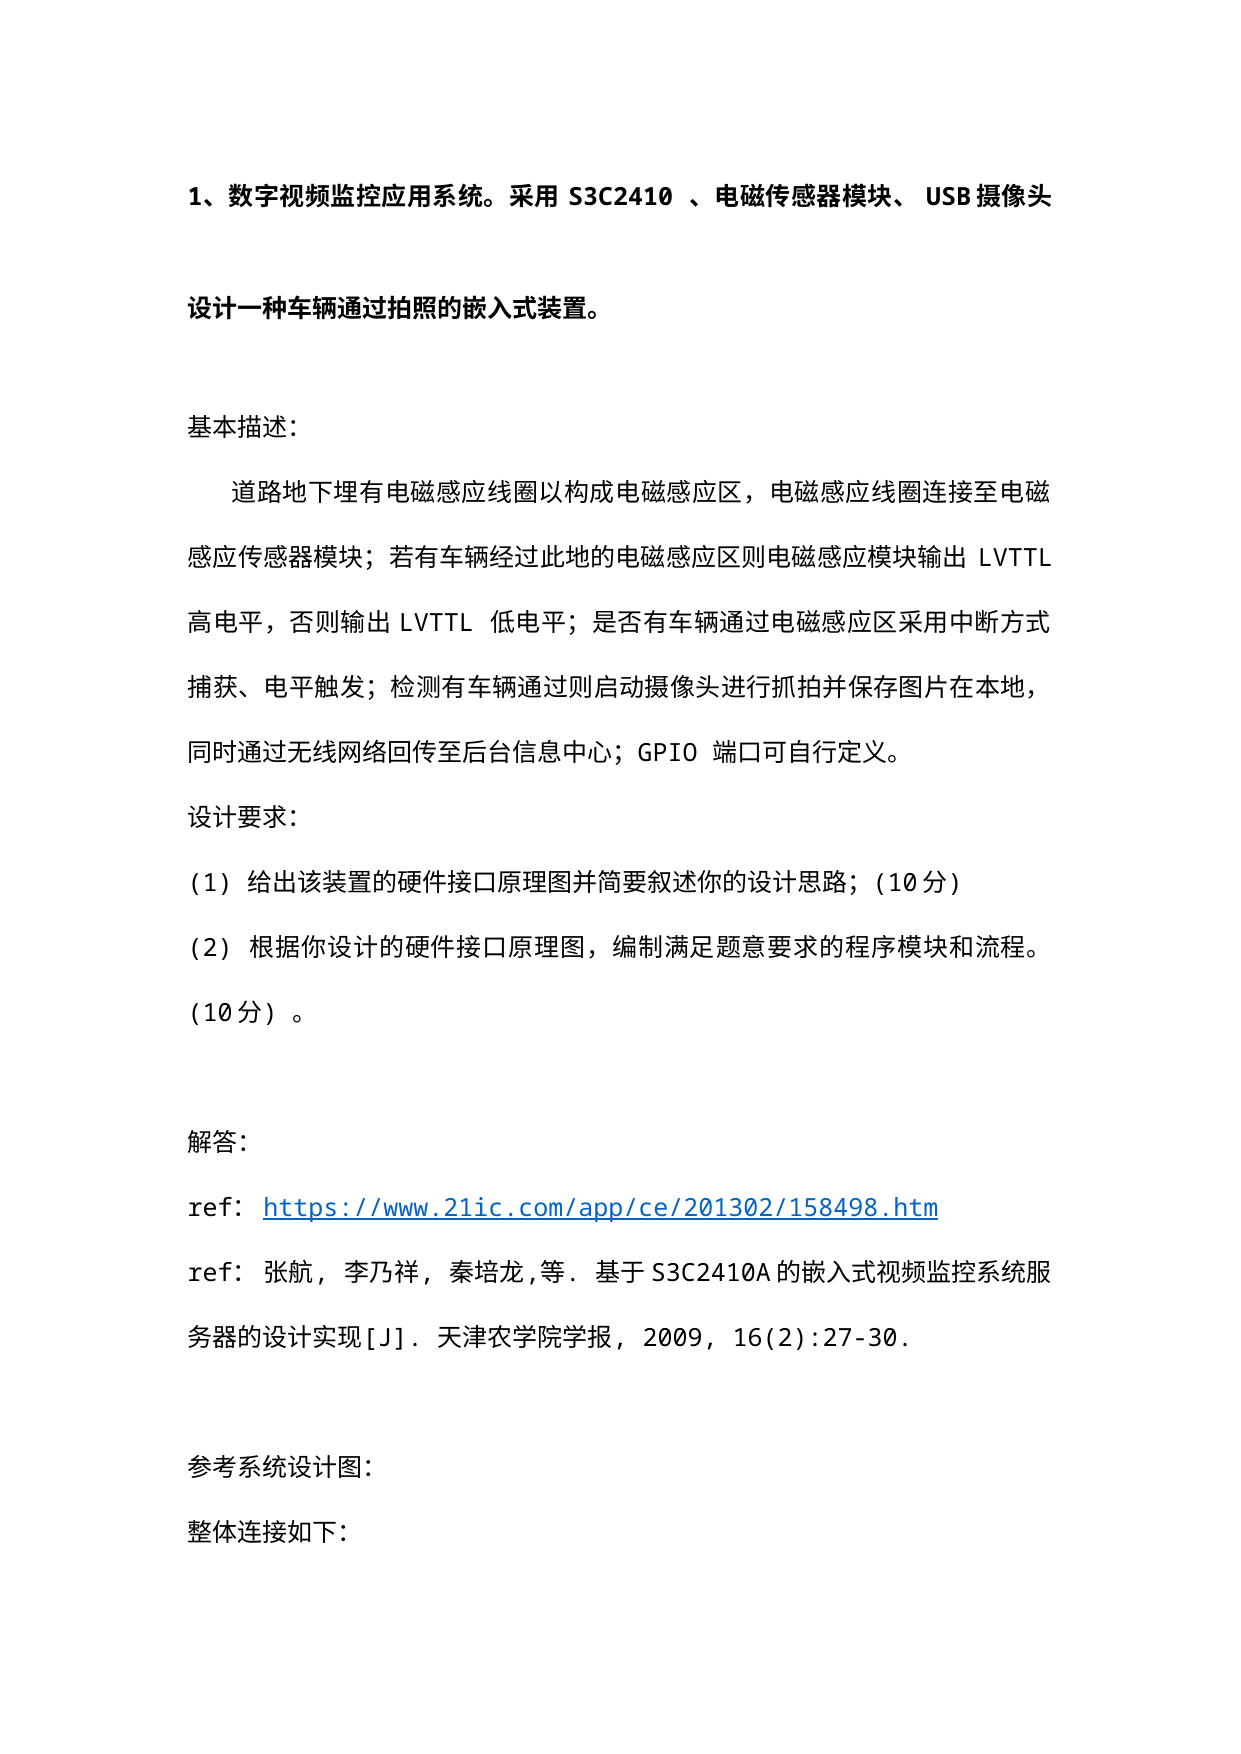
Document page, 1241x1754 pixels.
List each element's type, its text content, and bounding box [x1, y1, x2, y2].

text (1) 给出该装置的硬件接口原理图并简要叙述你的设计思路；(10分) [187, 848, 1053, 913]
text ref： https://www.21ic.com/app/ce/201302/158498.htm [187, 1173, 1053, 1238]
text 整体连接如下： [187, 1498, 1053, 1563]
text (2) 根据你设计的硬件接口原理图，编制满足题意要求的程序模块和流程。 (10分) 。 [187, 913, 1053, 1043]
text ref： 张航, 李乃祥, 秦培龙,等. 基于S3C2410A的嵌入式视频监控系统服务器的设计实现[J]. 天津农学院学报, 2009, 16(2):27-30. [187, 1238, 1053, 1368]
text 参考系统设计图： [187, 1433, 1053, 1498]
text 道路地下埋有电磁感应线圈以构成电磁感应区，电磁感应线圈连接至电磁感应传感器模块；若有车辆经过此地的电磁感应区则电磁感应模块输出 LVTTL 高电平，否则输出 LVTTL 低电平；是否有车辆通过电磁感应区采用中断方式捕获、电平触发；检测有车辆通过则启动摄像头进行抓拍并保存图片在本地，同时通过无线网络回传至后台信息中心；GPIO 端口可自行定义。 [187, 458, 1053, 783]
subtitle 1、数字视频监控应用系统。采用 S3C2410 、电磁传感器模块、 USB摄像头设计一种车辆通过拍照的嵌入式装置。 [187, 162, 1053, 339]
text 解答： [187, 1108, 1053, 1173]
text 设计要求： [187, 783, 1053, 848]
text 基本描述： [187, 393, 1053, 458]
